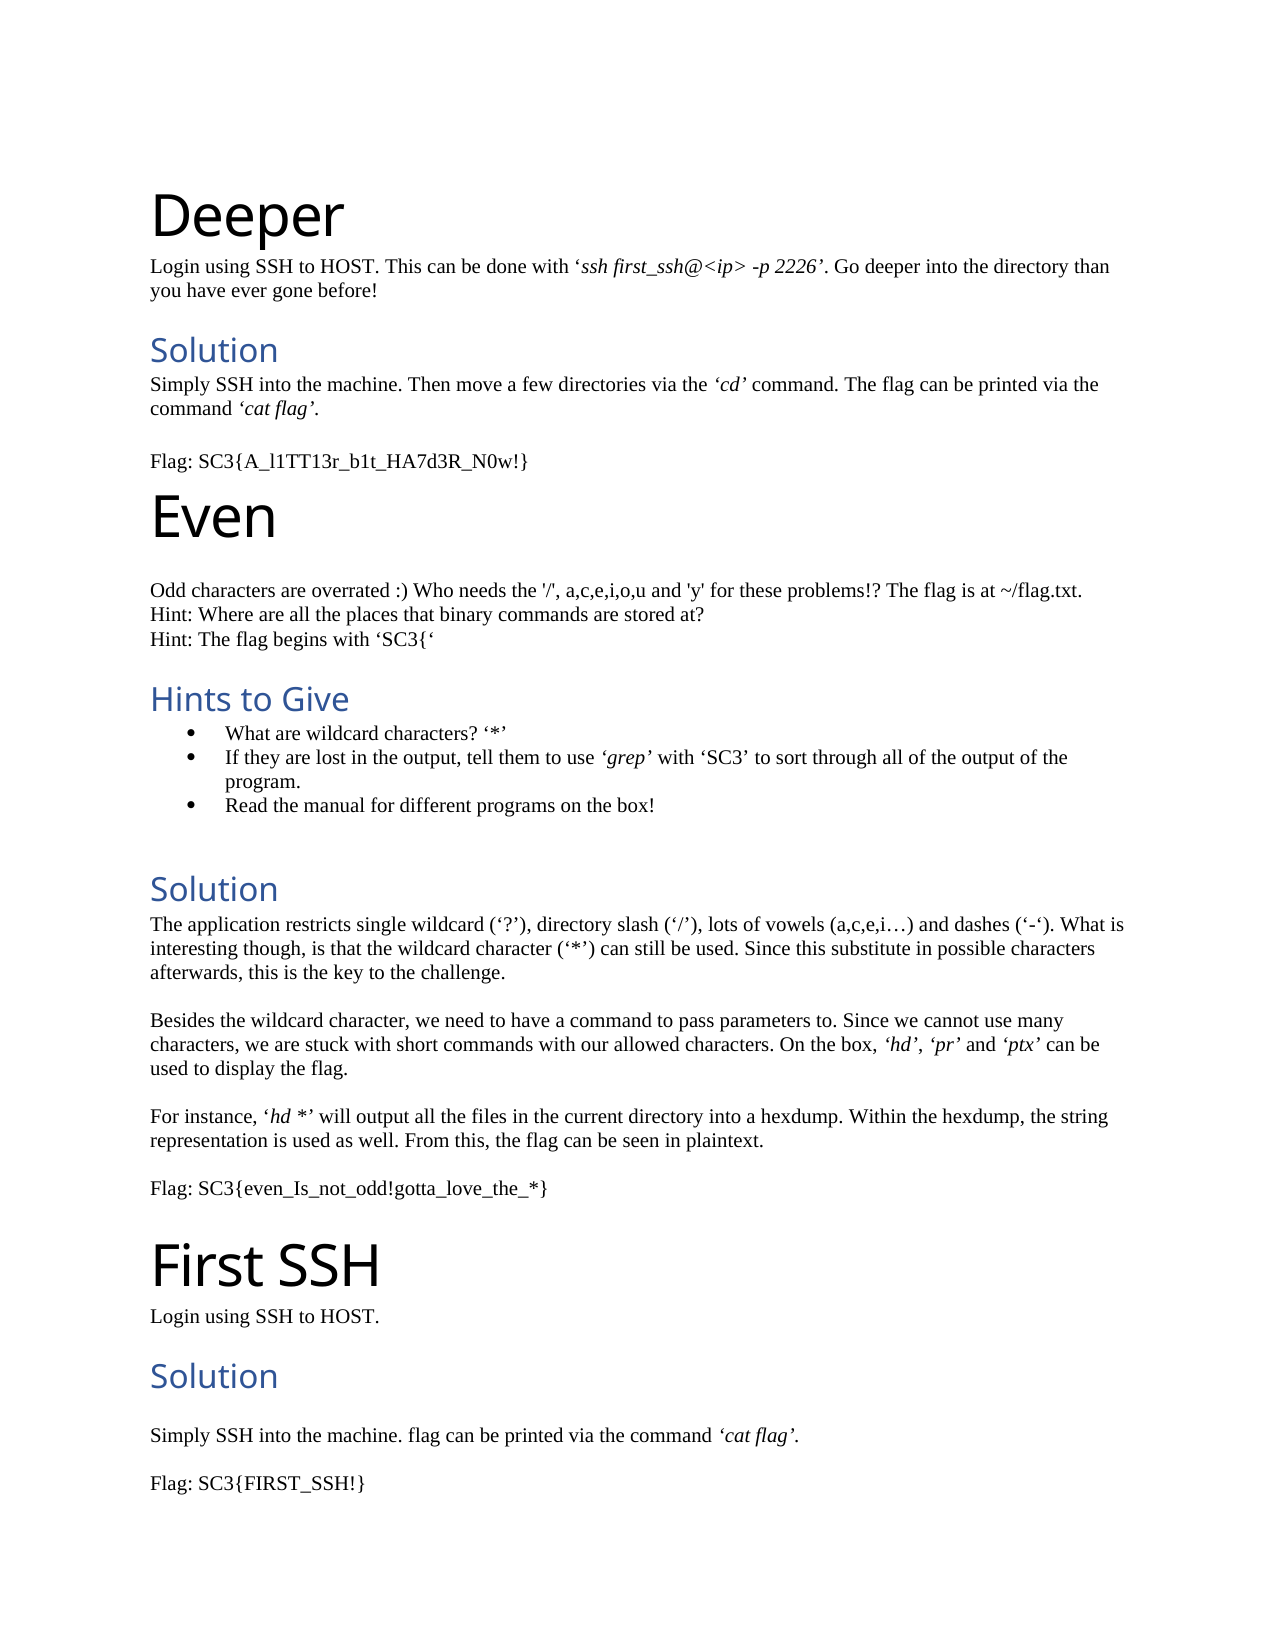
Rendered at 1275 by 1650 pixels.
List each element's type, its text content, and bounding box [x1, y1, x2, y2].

text Flag: ﻿SC3{A_l1TT13r_b1t_HA7d3R_N0w!} [150, 444, 1125, 475]
list Read the manual for different programs on the box! [187, 793, 1125, 817]
text The application restricts single wildcard (‘?’), directory slash (‘/’), lots of vowels (a,c,e,i…) and dashes (‘-‘). What is interesting though, is that the wildcard character (‘*’) can still be used. Since this substitute in possible characters afterwards, this is the key to the challenge. [150, 912, 1125, 984]
text Simply SSH into the machine. Then move a few directories via the ‘cd’ command. The flag can be printed via the command ‘cat flag’. [150, 372, 1125, 420]
text Login using SSH to HOST. [150, 1304, 1125, 1328]
subtitle Solution [150, 327, 1125, 372]
title First SSH [150, 1224, 1125, 1304]
text Besides the wildcard character, we need to have a command to pass parameters to. Since we cannot use many characters, we are stuck with short commands with our allowed characters. On the box, ‘hd’, ‘pr’ and ‘ptx’ can be used to display the flag. [150, 1008, 1125, 1080]
subtitle Solution [150, 866, 1125, 912]
text Flag: SC3{even_Is_not_odd!gotta_love_the_*} [150, 1176, 1125, 1200]
list If they are lost in the output, tell them to use ‘grep’ with ‘SC3’ to sort through all of the output of the program. [187, 745, 1125, 793]
list What are wildcard characters? ‘*’ [187, 721, 1125, 745]
subtitle Hints to Give [150, 676, 1125, 721]
text Login using SSH to HOST. This can be done with ‘ssh first_ssh@<ip> -p 2226’. Go deeper into the directory than you have ever gone before! [150, 253, 1125, 302]
text Hint: Where are all the places that binary commands are stored at? Hint: The flag begins with ‘SC3{‘ [150, 602, 1125, 651]
title Deeper [150, 174, 1125, 253]
subtitle Solution [150, 1353, 1125, 1398]
text Flag: SC3{FIRST_SSH!} [150, 1471, 1125, 1495]
title Even [150, 475, 1125, 554]
text Simply SSH into the machine. flag can be printed via the command ‘cat flag’. [150, 1422, 1125, 1447]
text Odd characters are overrated :) Who needs the '/', a,c,e,i,o,u and 'y' for these problems!? The flag is at ~/flag.txt. [150, 578, 1125, 602]
text For instance, ‘hd *’ will output all the files in the current directory into a hexdump. Within the hexdump, the string representation is used as well. From this, the flag can be seen in plaintext. [150, 1104, 1125, 1152]
